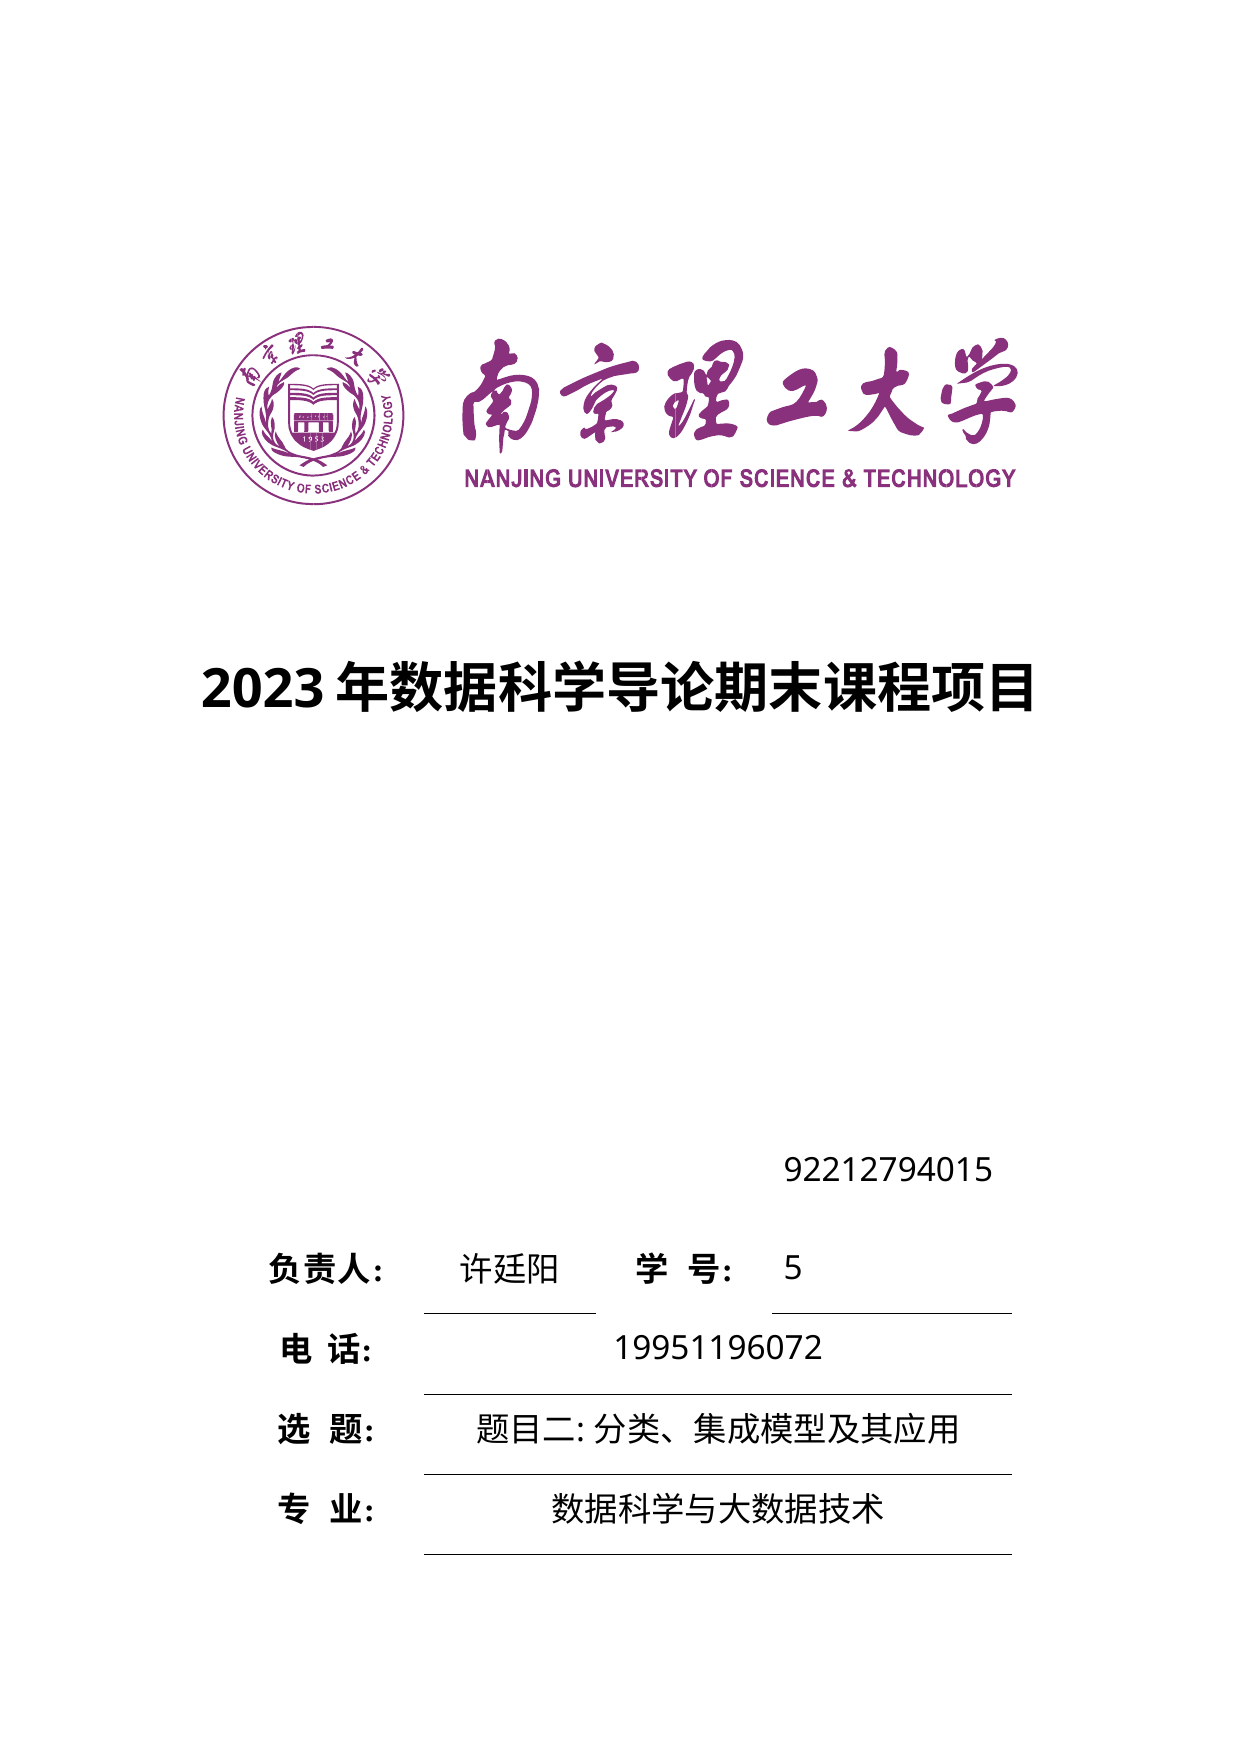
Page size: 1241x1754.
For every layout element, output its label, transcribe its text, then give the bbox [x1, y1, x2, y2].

table_cell 题目二: 分类、集成模型及其应用 [424, 1395, 1012, 1474]
table_header 学 号: [596, 1136, 772, 1313]
table_header 负责人: [228, 1136, 424, 1313]
table_cell 电 话: [228, 1313, 424, 1393]
table_header 922127940155 [772, 1136, 1012, 1313]
text 2023年数据科学导论期末课程项目 [187, 635, 1053, 733]
table_cell 选 题: [228, 1394, 424, 1474]
table_cell 19951196072 [424, 1313, 1012, 1393]
table_cell 专 业: [228, 1474, 424, 1554]
table_cell 数据科学与大数据技术 [424, 1475, 1012, 1554]
table_header 许廷阳 [424, 1136, 596, 1313]
